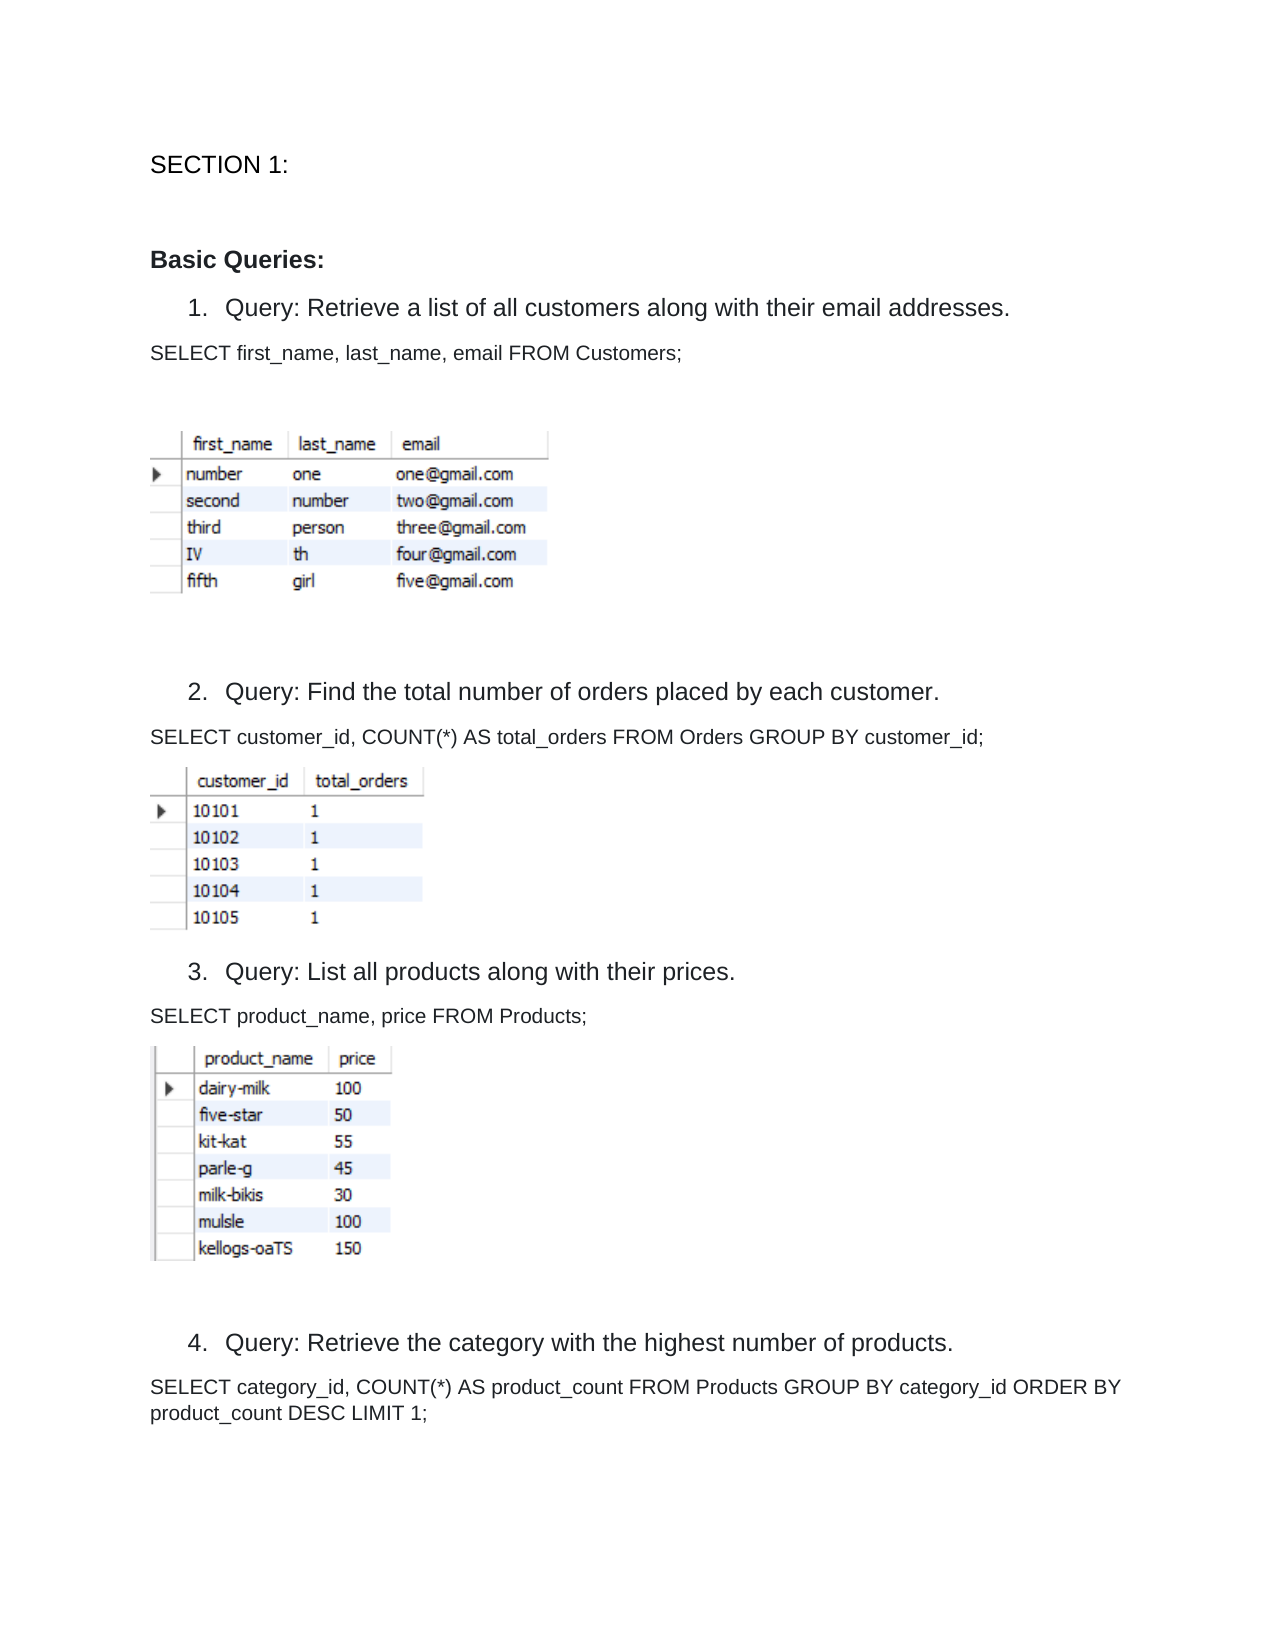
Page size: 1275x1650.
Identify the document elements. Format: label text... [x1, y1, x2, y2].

list Query: Retrieve the category with the highest number of products. [187, 1327, 1125, 1356]
list Query: Find the total number of orders placed by each customer. [187, 677, 1125, 706]
text SELECT product_name, price FROM Products; [150, 1004, 1125, 1028]
text SELECT category_id, COUNT(*) AS product_count FROM Products GROUP BY category_id ORDER BY product_count DESC LIMIT 1; [150, 1375, 1125, 1425]
text Basic Queries: [150, 245, 1125, 274]
picture [150, 767, 439, 938]
text SELECT customer_id, COUNT(*) AS total_orders FROM Orders GROUP BY customer_id; [150, 725, 1125, 749]
list Query: List all products along with their prices. [187, 957, 1125, 985]
text SELECT first_name, last_name, email FROM Customers; [150, 341, 1125, 365]
picture [150, 431, 563, 611]
text SECTION 1: [150, 150, 1125, 179]
picture [150, 1046, 397, 1261]
list Query: Retrieve a list of all customers along with their email addresses. [187, 293, 1125, 322]
